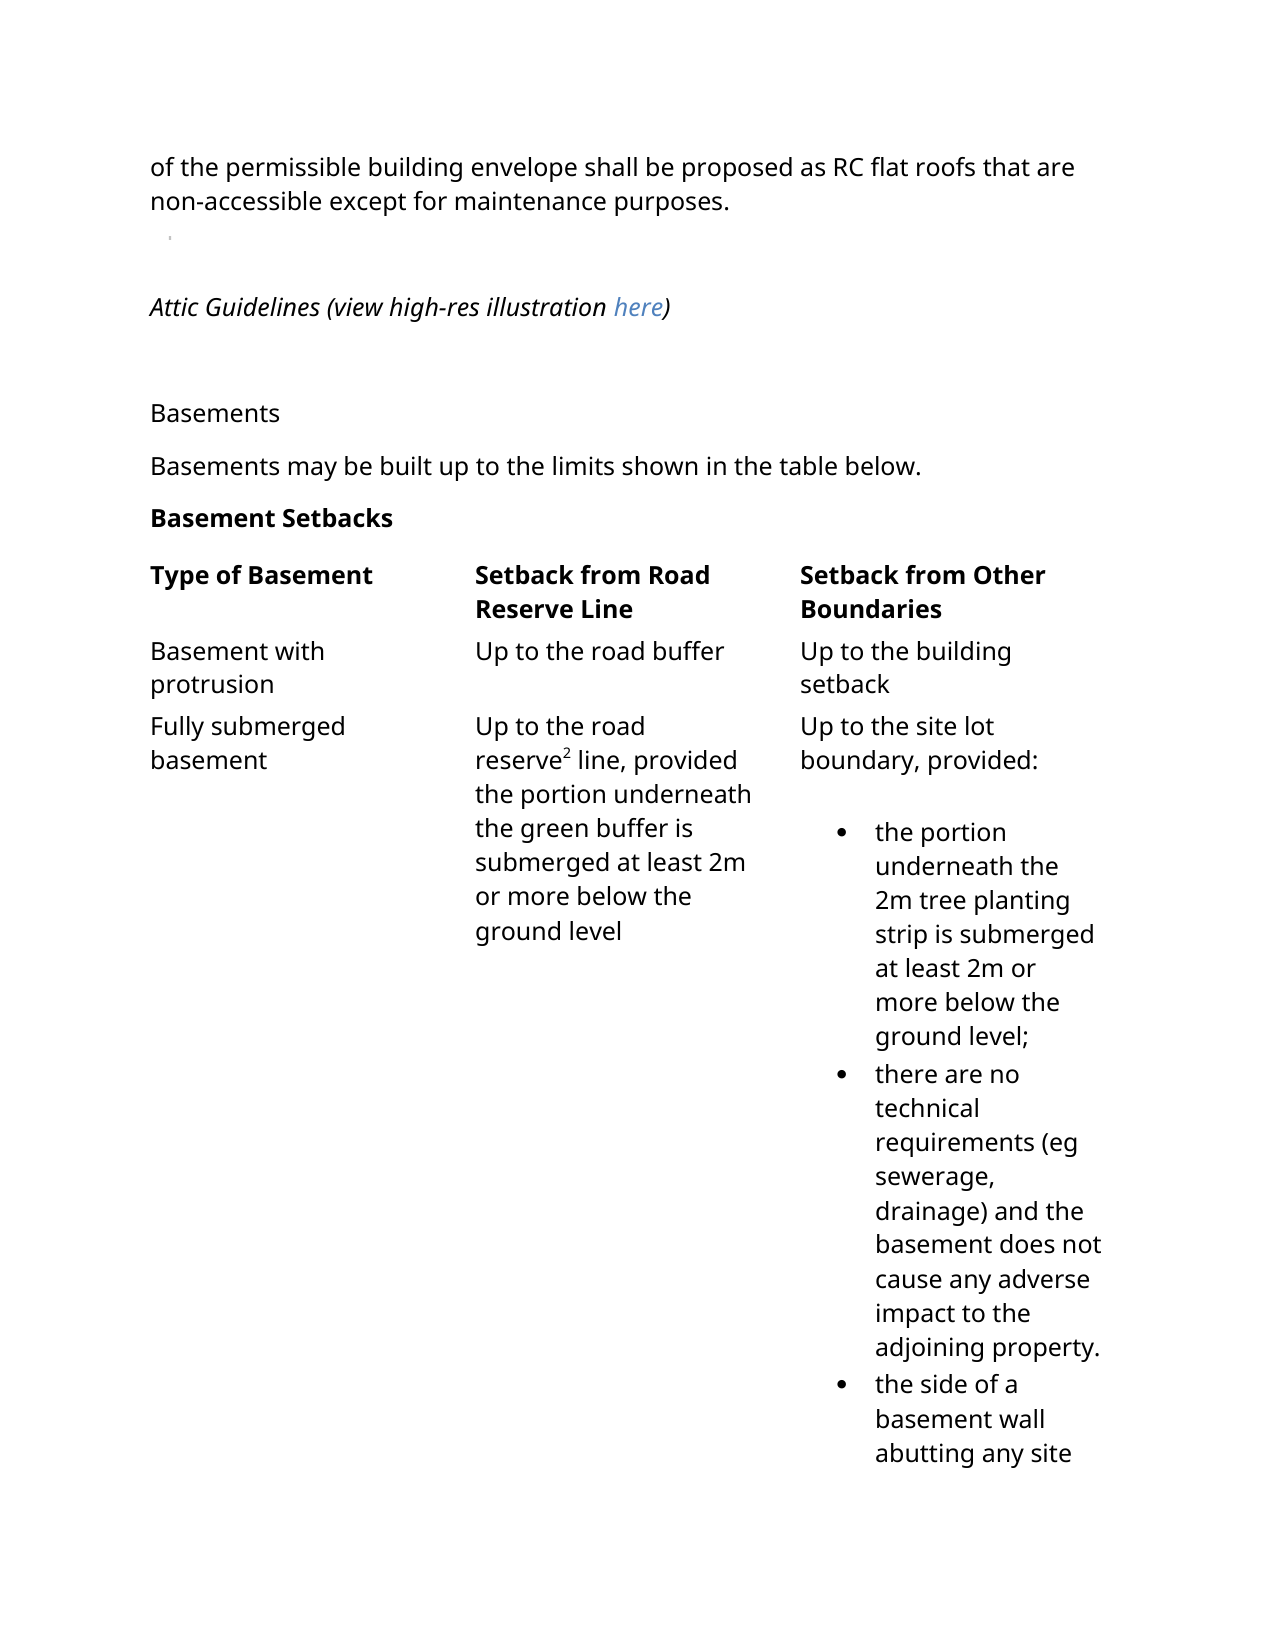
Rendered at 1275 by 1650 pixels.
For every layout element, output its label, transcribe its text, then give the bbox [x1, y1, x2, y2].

table_header Type of Basement [139, 554, 464, 629]
table_header Setback from Other Boundaries [789, 554, 1114, 629]
table_header Setback from Road Reserve Line [464, 554, 789, 629]
table_cell Fully submerged basement [139, 705, 464, 1469]
text Basement Setbacks [150, 501, 1125, 535]
table_cell Up to the road buffer [464, 629, 789, 705]
table_cell Basement with protrusion [139, 629, 464, 705]
text Basements [150, 395, 1125, 429]
text Basements may be built up to the limits shown in the table below. [150, 448, 1125, 482]
text Attic Guidelines (view high-res illustration here) [150, 290, 1125, 324]
table_cell Up to the road reserve2 line, provided the portion underneath the green buffer is submerged at least 2m or more below the ground level [464, 705, 789, 1469]
table_cell Up to the building setback [789, 629, 1114, 705]
